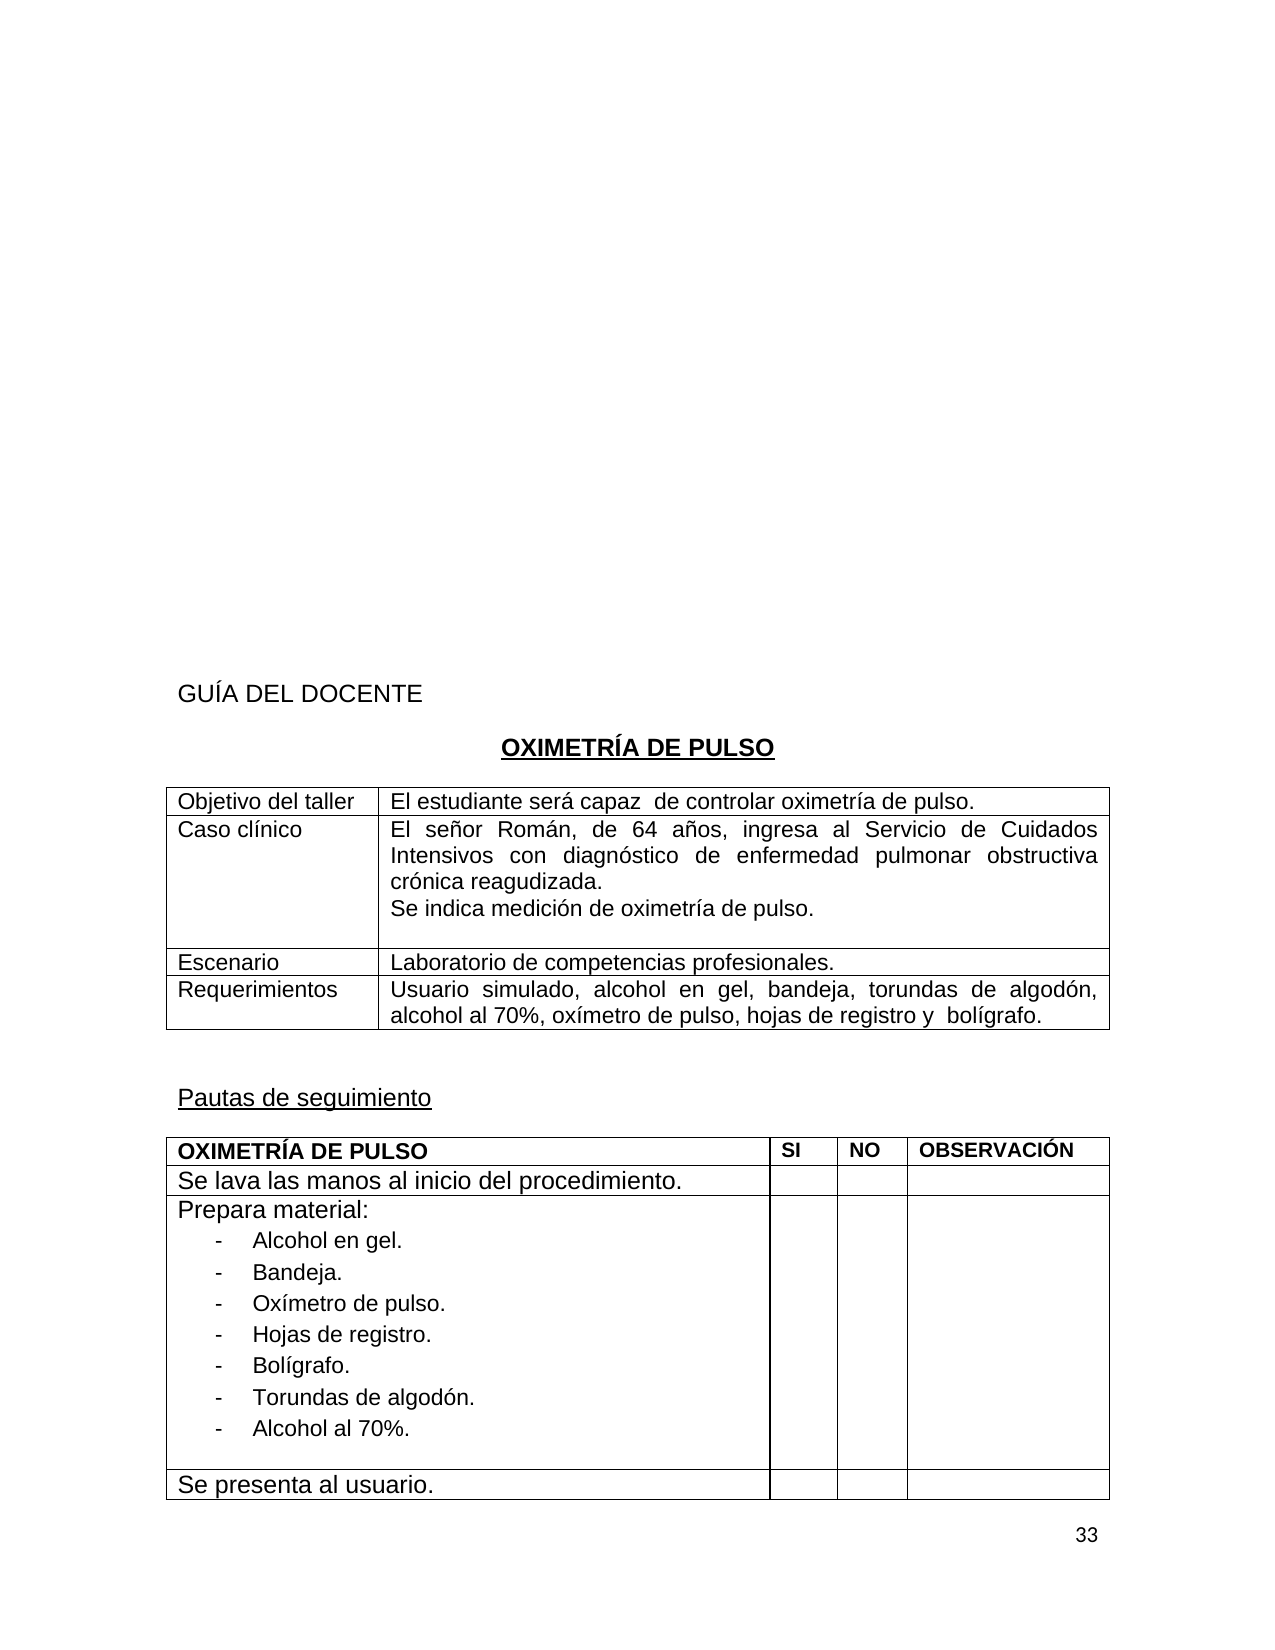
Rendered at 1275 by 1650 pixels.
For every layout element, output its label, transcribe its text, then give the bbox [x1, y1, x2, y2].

table_header El estudiante será capaz de controlar oximetría de pulso. [379, 788, 1109, 814]
text Pautas de seguimiento [177, 1083, 1098, 1112]
table_cell Requerimientos [167, 976, 378, 1028]
table_cell Se lava las manos al inicio del procedimiento. [167, 1166, 769, 1194]
table_cell Usuario simulado, alcohol en gel, bandeja, torundas de algodón, alcohol al 70%, oxímetro de pulso, hojas de registro y bolígrafo. [379, 976, 1109, 1028]
table_header OXIMETRÍA DE PULSO [167, 1138, 769, 1165]
table_cell [908, 1470, 1109, 1499]
table_cell Se presenta al usuario. [167, 1470, 769, 1499]
table_cell El señor Román, de 64 años, ingresa al Servicio de Cuidados Intensivos con diagnóstico de enfermedad pulmonar obstructiva crónica reagudizada. Se indica medición de oximetría de pulso. [379, 816, 1109, 947]
table_header Objetivo del taller [167, 788, 378, 814]
table_cell [771, 1196, 837, 1469]
table_header OBSERVACIÓN [908, 1138, 1109, 1165]
table_cell [771, 1470, 837, 1499]
table_cell [838, 1470, 907, 1499]
table_header NO [838, 1138, 907, 1165]
table_header SI [771, 1138, 837, 1165]
text OXIMETRÍA DE PULSO [177, 733, 1098, 762]
table_cell [838, 1166, 907, 1194]
table_cell [908, 1166, 1109, 1194]
table_cell Prepara material: Alcohol en gel. Bandeja. Oxímetro de pulso. Hojas de registro. Bolígrafo. Torundas de algodón. Alcohol al 70%. [167, 1196, 769, 1469]
table_cell Laboratorio de competencias profesionales. [379, 949, 1109, 975]
table_cell Caso clínico [167, 816, 378, 947]
table_cell [838, 1196, 907, 1469]
table_cell [771, 1166, 837, 1194]
text GUÍA DEL DOCENTE [177, 679, 1098, 708]
table_cell [908, 1196, 1109, 1469]
table_cell Escenario [167, 949, 378, 975]
